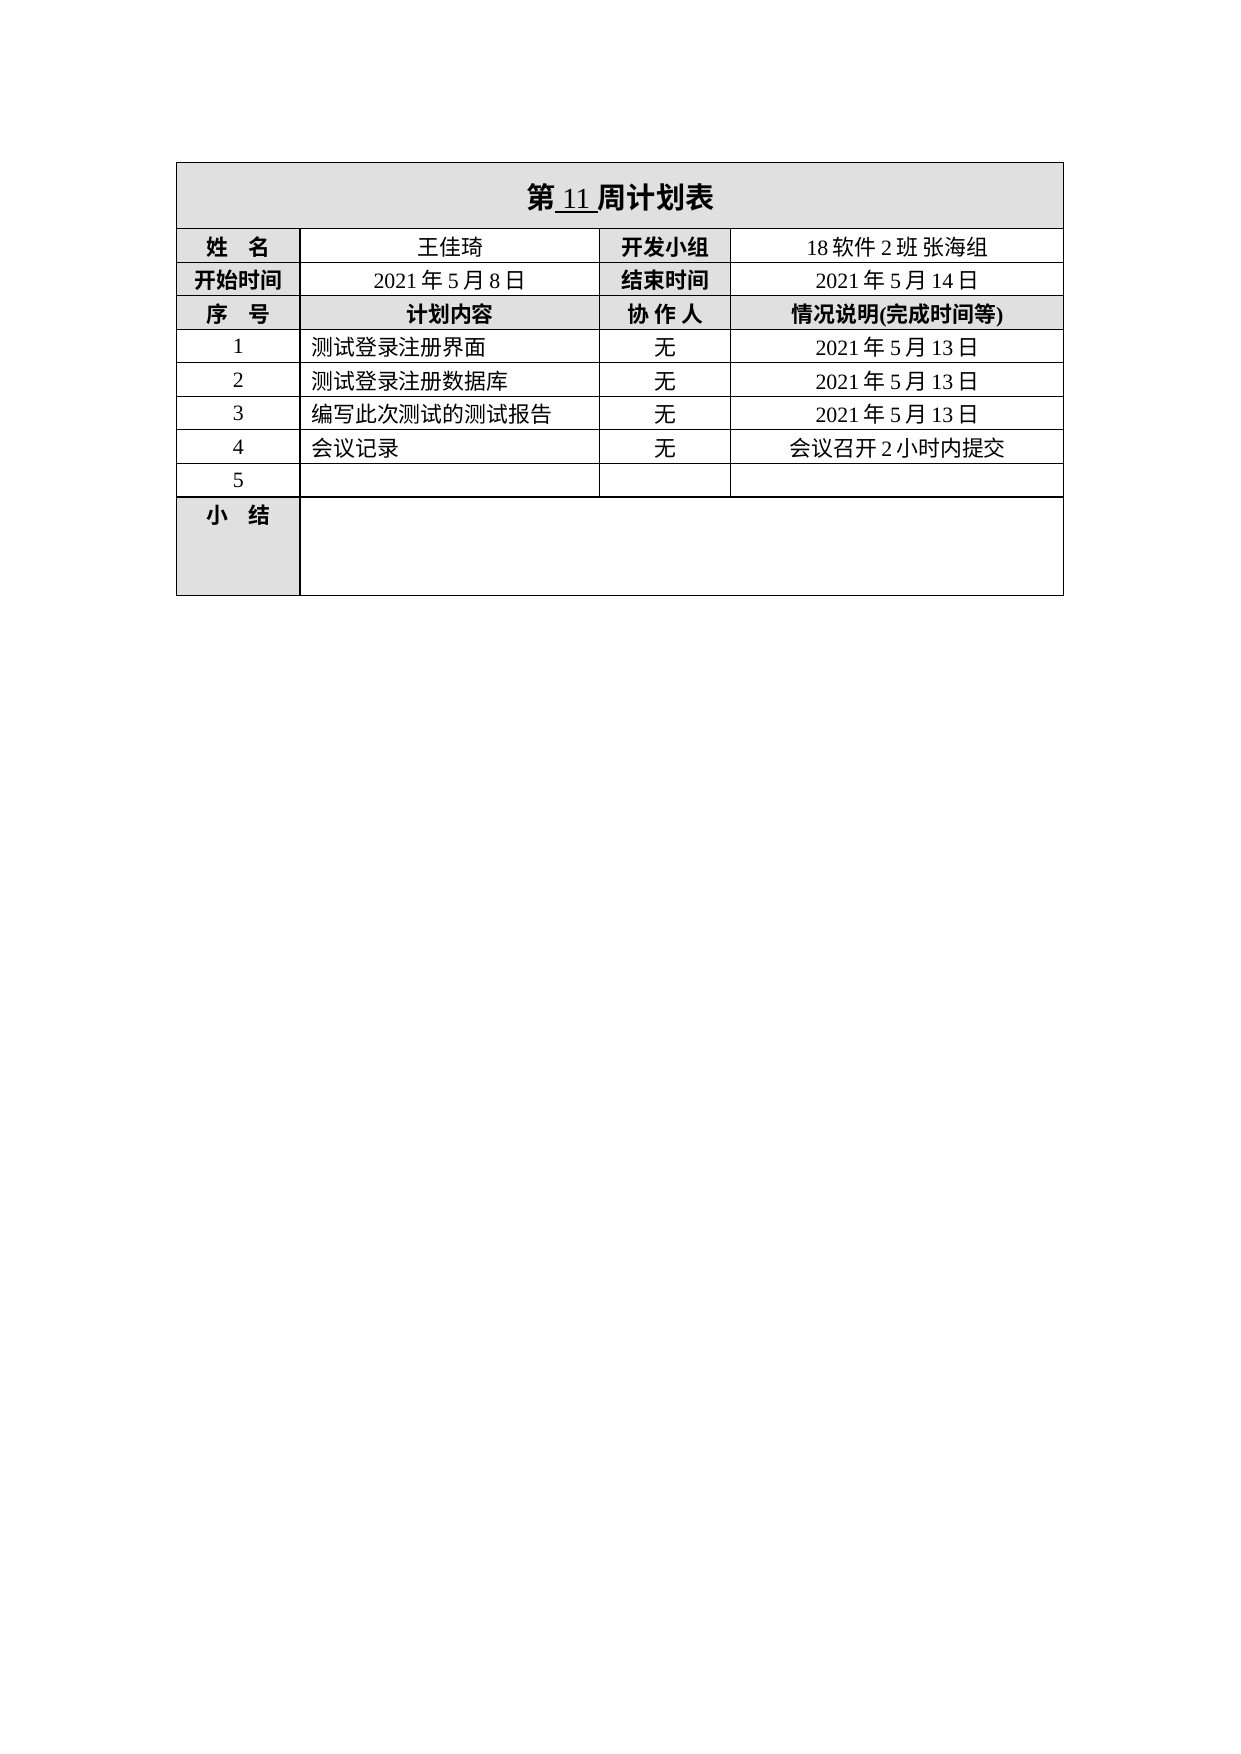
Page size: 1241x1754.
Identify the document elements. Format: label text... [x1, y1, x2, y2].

table_cell 开始时间 [177, 263, 299, 295]
table_cell 2021年5月8日 [301, 263, 599, 295]
table_cell 无 [600, 430, 730, 463]
table_cell 2 [177, 363, 299, 396]
table_cell 2021年5月14日 [731, 263, 1063, 295]
table_cell 测试登录注册数据库 [301, 363, 599, 396]
table_cell [301, 498, 1063, 595]
table_cell 序 号 [177, 296, 299, 329]
table_cell 2021年5月13日 [731, 397, 1063, 429]
table_cell 小 结 [177, 498, 299, 595]
table_cell 18软件2班 张海组 [731, 229, 1063, 262]
table_cell 计划内容 [301, 296, 599, 329]
table_cell 会议记录 [301, 430, 599, 463]
table_cell 3 [177, 397, 299, 429]
table_cell 2021年5月13日 [731, 330, 1063, 362]
table_cell 无 [600, 363, 730, 396]
table_cell 王佳琦 [301, 229, 599, 262]
table_cell 开发小组 [600, 229, 730, 262]
table_cell [600, 464, 730, 496]
table_cell 结束时间 [600, 263, 730, 295]
table_cell 无 [600, 330, 730, 362]
table_cell 编写此次测试的测试报告 [301, 397, 599, 429]
table_cell 5 [177, 464, 299, 496]
table_cell 1 [177, 330, 299, 362]
table_cell [301, 464, 599, 496]
table_cell 2021年5月13日 [731, 363, 1063, 396]
table_header 第 11 周计划表 [177, 163, 1063, 228]
table_cell 测试登录注册界面 [301, 330, 599, 362]
table_cell 姓 名 [177, 229, 299, 262]
table_cell [731, 464, 1063, 496]
table_cell 情况说明(完成时间等) [731, 296, 1063, 329]
table_cell 协 作 人 [600, 296, 730, 329]
table_cell 会议召开2小时内提交 [731, 430, 1063, 463]
table_cell 无 [600, 397, 730, 429]
table_cell 4 [177, 430, 299, 463]
